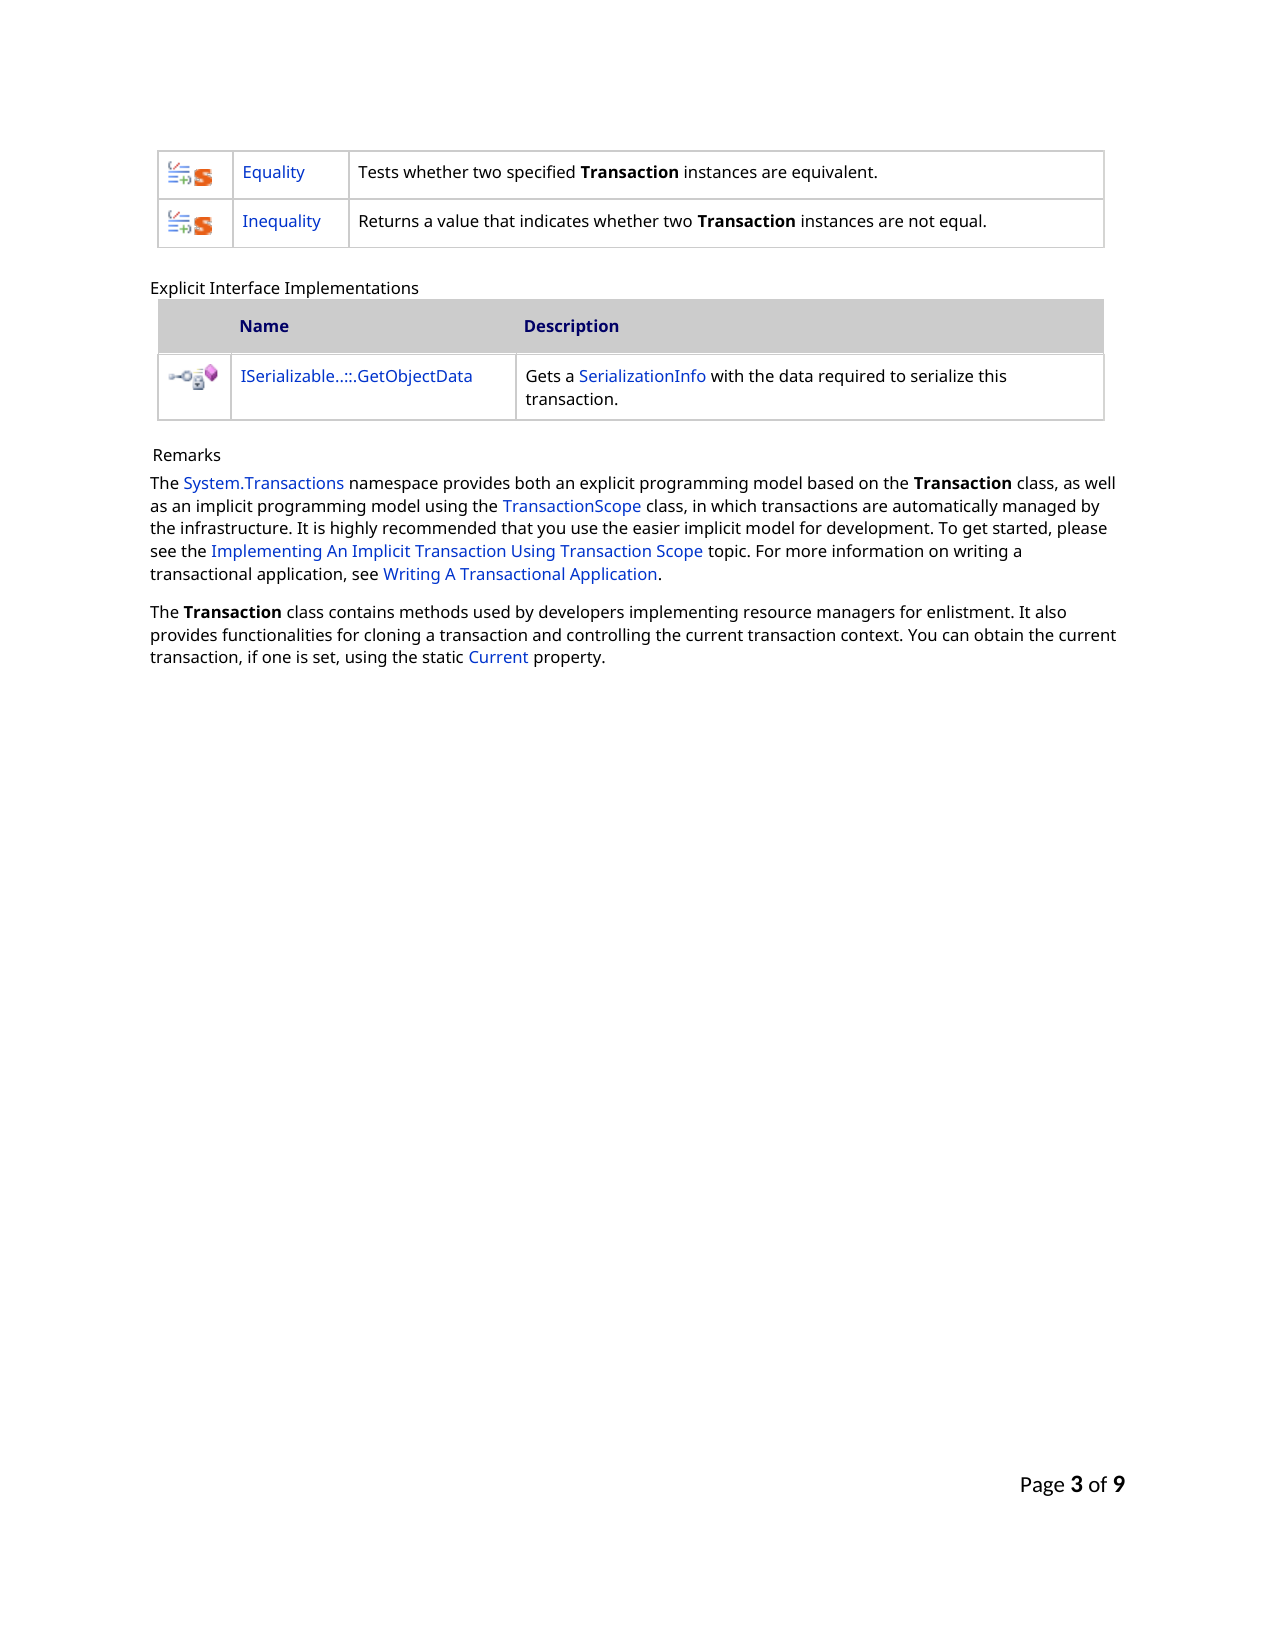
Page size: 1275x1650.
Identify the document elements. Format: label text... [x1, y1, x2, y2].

table_cell [159, 152, 232, 198]
text The Transaction class contains methods used by developers implementing resource managers for enlistment. It also provides functionalities for cloning a transaction and controlling the current transaction context. You can obtain the current transaction, if one is set, using the static Current property. [150, 601, 1125, 669]
table_cell Inequality [234, 200, 348, 247]
picture [167, 209, 212, 235]
table_cell Gets a SerializationInfo with the data required to serialize this transaction. [517, 355, 1103, 419]
picture [167, 364, 218, 390]
picture [167, 161, 212, 186]
table_cell [159, 355, 230, 419]
text Remarks [150, 443, 1125, 471]
table_cell [159, 200, 232, 247]
table_header [159, 300, 231, 353]
table_cell Equality [234, 152, 348, 198]
table_header Description [517, 300, 1103, 353]
table_cell ISerializable..::.GetObjectData [232, 355, 515, 419]
text Explicit Interface Implementations [150, 276, 1125, 299]
text The System.Transactions namespace provides both an explicit programming model based on the Transaction class, as well as an implicit programming model using the TransactionScope class, in which transactions are automatically managed by the infrastructure. It is highly recommended that you use the easier implicit model for development. To get started, please see the Implementing An Implicit Transaction Using Transaction Scope topic. For more information on writing a transactional application, see Writing A Transactional Application. [150, 471, 1125, 585]
table_cell Tests whether two specified Transaction instances are equivalent. [350, 152, 1103, 198]
table_header Name [232, 300, 516, 353]
table_cell Returns a value that indicates whether two Transaction instances are not equal. [350, 200, 1103, 247]
